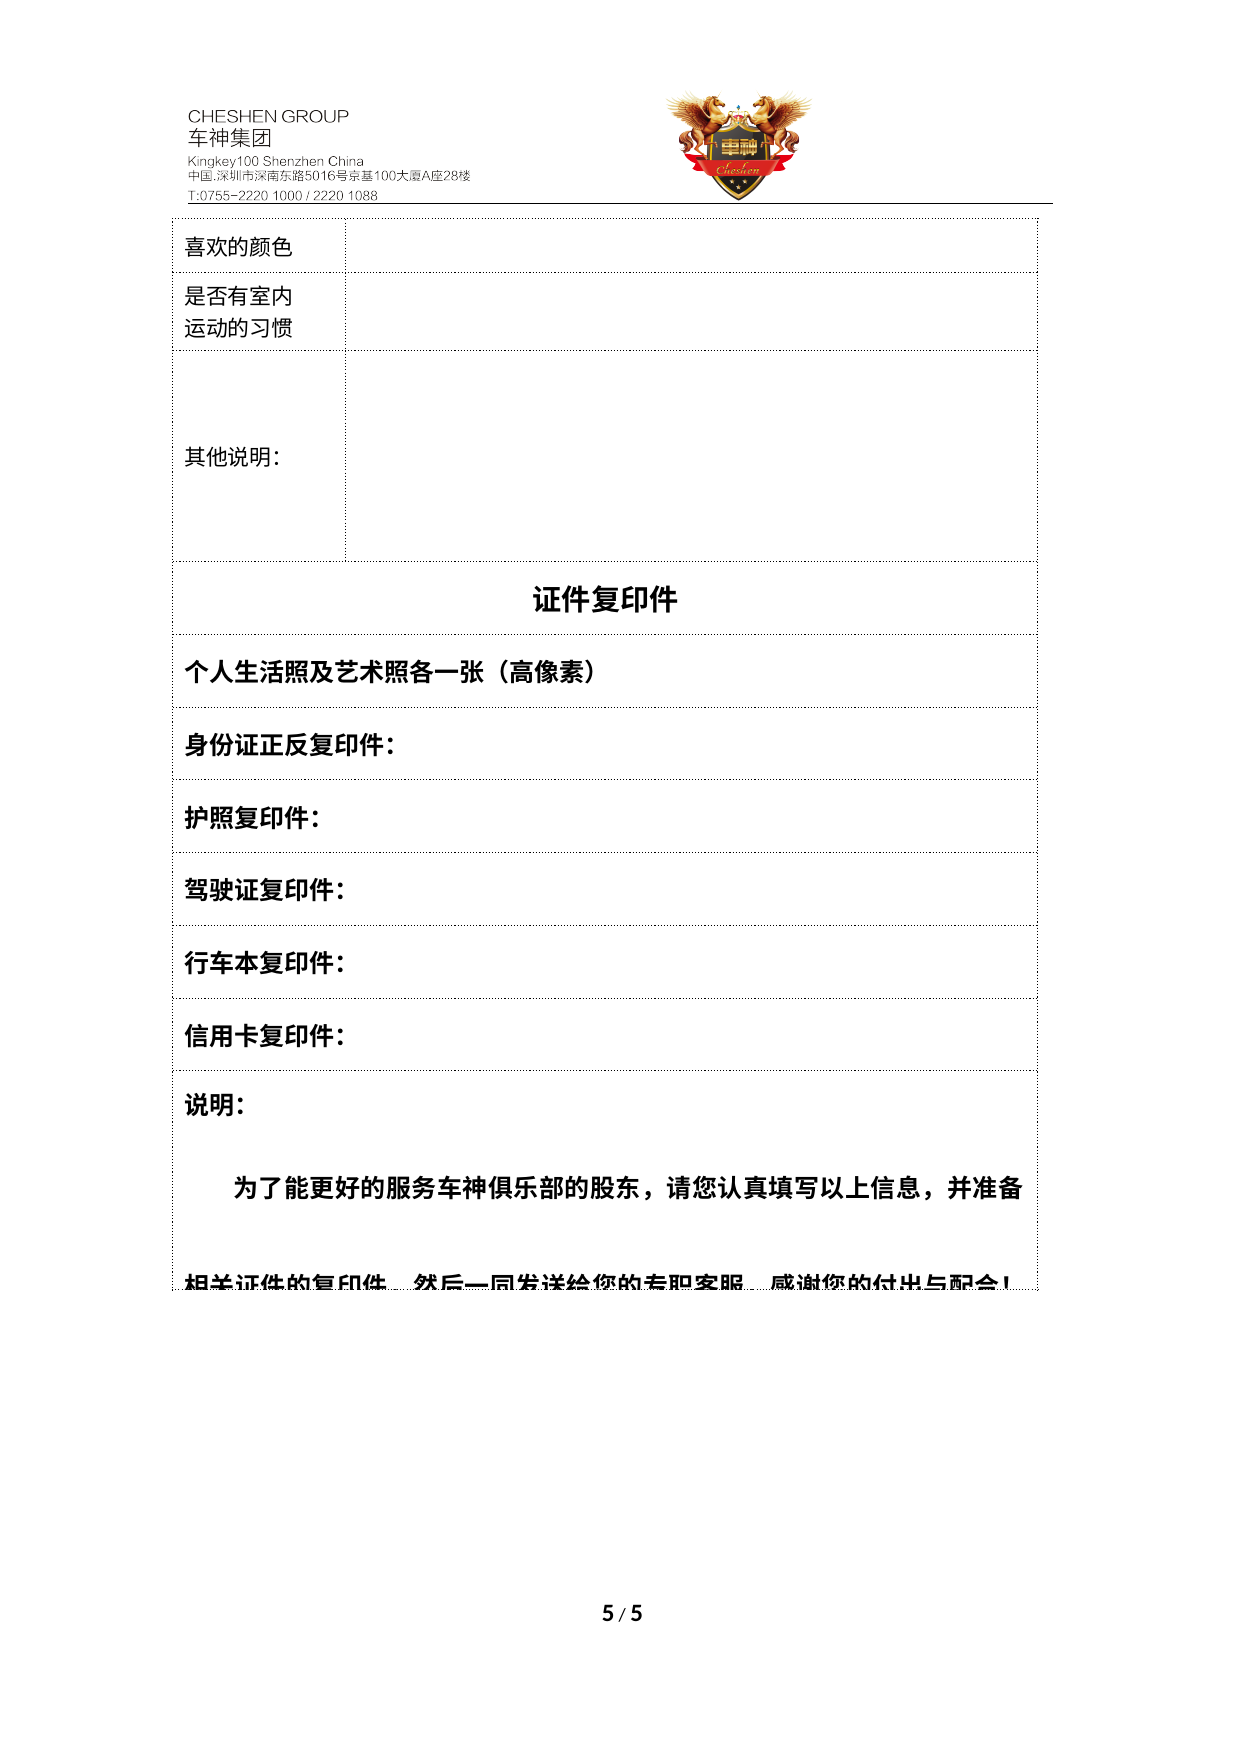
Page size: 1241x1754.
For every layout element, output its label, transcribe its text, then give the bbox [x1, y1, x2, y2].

table_cell 信用卡复印件： [173, 998, 1038, 1070]
table_cell [346, 272, 1038, 349]
table_cell 驾驶证复印件： [173, 852, 1038, 925]
table_cell [346, 350, 1038, 561]
picture [187, 110, 471, 201]
table_cell 证件复印件 [173, 561, 1038, 634]
table_cell 个人生活照及艺术照各一张（高像素） [173, 634, 1038, 707]
table_cell 身份证正反复印件： [173, 707, 1038, 779]
picture [665, 88, 813, 201]
table_cell 护照复印件： [173, 779, 1038, 852]
table_cell 行车本复印件： [173, 925, 1038, 997]
table_cell 说明： 为了能更好的服务车神俱乐部的股东，请您认真填写以上信息，并准备相关证件的复印件，然后一同发送给您的专职客服，感谢您的付出与配合！我们将以高品质的态度服务每一位股东，股东至上是我们永恒不变的服务宗旨！ [173, 1070, 1038, 1289]
table_cell [346, 218, 1038, 272]
table_cell 其他说明： [173, 350, 346, 561]
table_cell 喜欢的颜色 [173, 218, 346, 272]
table_cell 是否有室内 运动的习惯 [173, 272, 346, 349]
